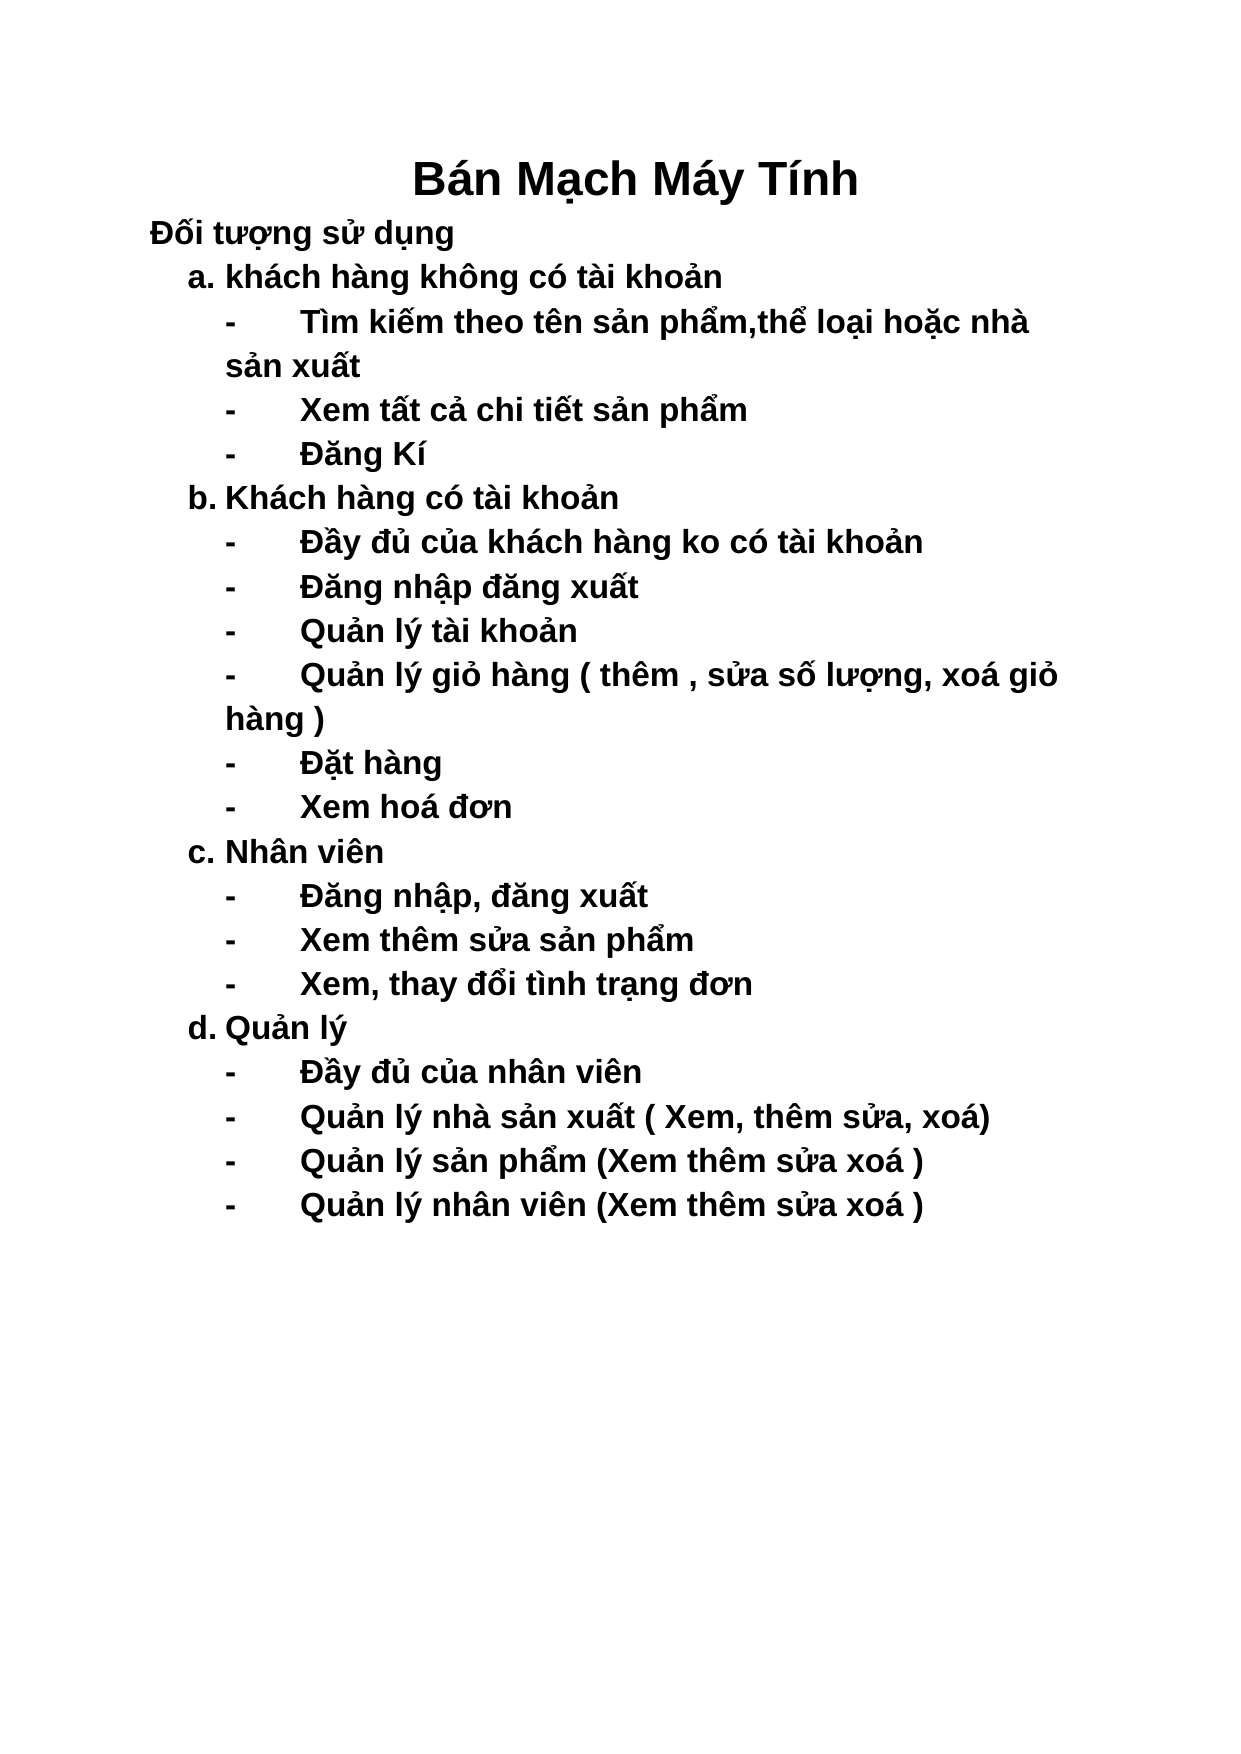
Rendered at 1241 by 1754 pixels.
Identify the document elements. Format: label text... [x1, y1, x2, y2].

text - Quản lý nhà sản xuất ( Xem, thêm sửa, xoá) [225, 1097, 1090, 1135]
text Bán Mạch Máy Tính [412, 150, 1090, 205]
text - Đăng Kí [225, 434, 1090, 473]
text - Quản lý sản phẩm (Xem thêm sửa xoá ) [225, 1141, 1090, 1179]
list Nhân viên [187, 832, 1090, 870]
text - Quản lý giỏ hàng ( thêm , sửa số lượng, xoá giỏ hàng ) [225, 655, 1090, 738]
list khách hàng không có tài khoản [187, 257, 1090, 296]
text - Xem, thay đổi tình trạng đơn [225, 964, 1090, 1003]
list Quản lý [187, 1008, 1090, 1047]
text - Xem tất cả chi tiết sản phẩm [225, 390, 1090, 428]
list Khách hàng có tài khoản [187, 478, 1090, 517]
text - Đầy đủ của nhân viên [225, 1052, 1090, 1091]
text - Xem thêm sửa sản phẩm [225, 920, 1090, 958]
text - Tìm kiếm theo tên sản phẩm,thể loại hoặc nhà sản xuất [225, 302, 1090, 384]
text - Đầy đủ của khách hàng ko có tài khoản [225, 522, 1090, 561]
text - Quản lý tài khoản [225, 611, 1090, 649]
text - Xem hoá đơn [225, 787, 1090, 826]
text - Quản lý nhân viên (Xem thêm sửa xoá ) [225, 1185, 1090, 1223]
text - Đặt hàng [225, 743, 1090, 782]
text Đối tượng sử dụng [150, 213, 1090, 252]
text - Đăng nhập, đăng xuất [225, 876, 1090, 914]
text - Đăng nhập đăng xuất [225, 567, 1090, 605]
